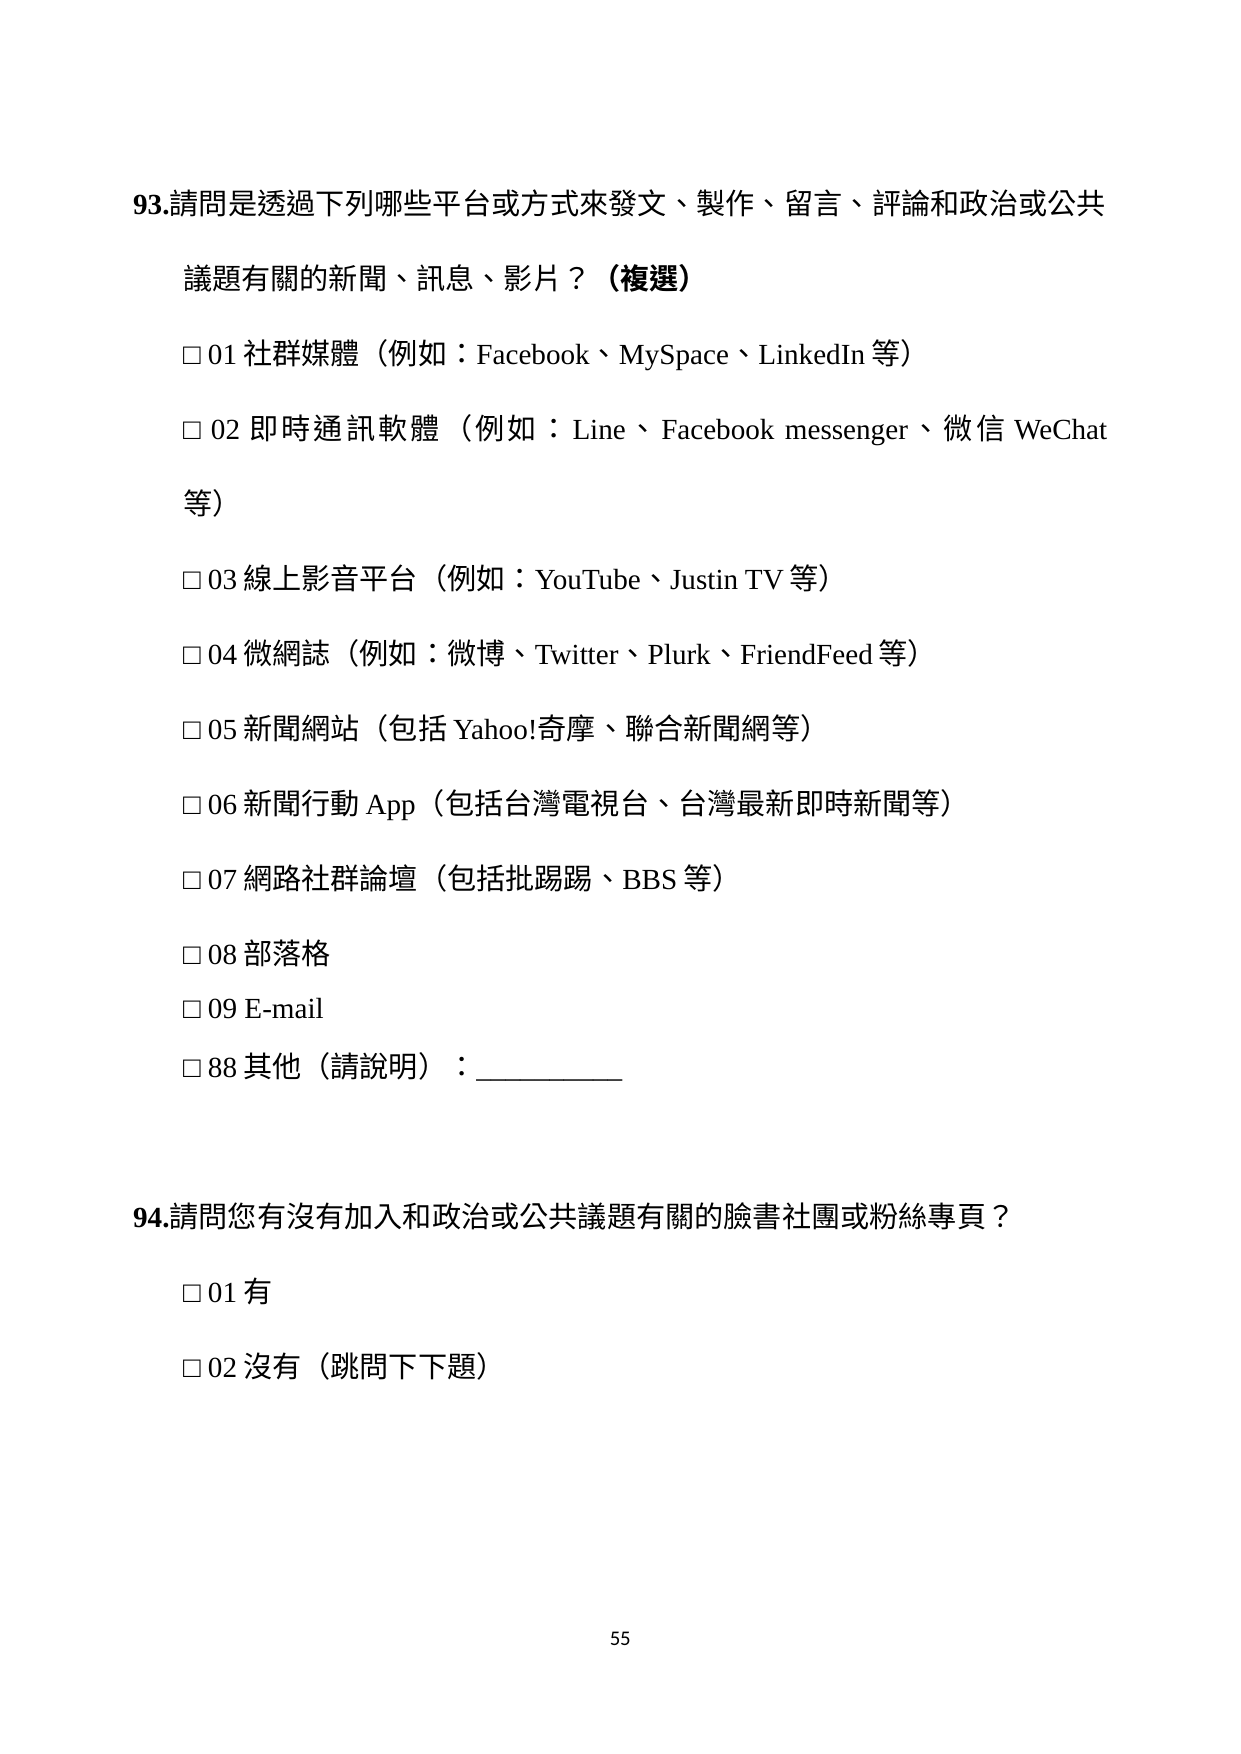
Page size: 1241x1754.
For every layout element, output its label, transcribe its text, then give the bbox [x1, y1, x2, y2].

list □ 08部落格 [183, 914, 1107, 989]
list □ 09 E-mail [183, 989, 1107, 1027]
list □ 01社群媒體（例如：Facebook、MySpace、LinkedIn等） [183, 314, 1107, 389]
list □ 04微網誌（例如：微博、Twitter、Plurk、FriendFeed等） [183, 614, 1107, 689]
list □ 02沒有（跳問下下題） [183, 1327, 1107, 1402]
list □ 03線上影音平台（例如：YouTube、Justin TV等） [183, 539, 1107, 614]
list □ 88其他（請說明）：__________ [183, 1027, 1107, 1102]
list □ 01有 [183, 1252, 1107, 1327]
list 請問您有沒有加入和政治或公共議題有關的臉書社團或粉絲專頁？ [133, 1177, 1107, 1252]
list □ 06新聞行動App（包括台灣電視台、台灣最新即時新聞等） [183, 764, 1107, 839]
list □ 02即時通訊軟體（例如：Line、Facebook messenger、微信WeChat等） [183, 389, 1107, 539]
list □ 05新聞網站（包括Yahoo!奇摩、聯合新聞網等） [183, 689, 1107, 764]
list □ 07網路社群論壇（包括批踢踢、BBS等） [183, 839, 1107, 914]
list 請問是透過下列哪些平台或方式來發文、製作、留言、評論和政治或公共議題有關的新聞、訊息、影片？（複選） [133, 164, 1107, 314]
